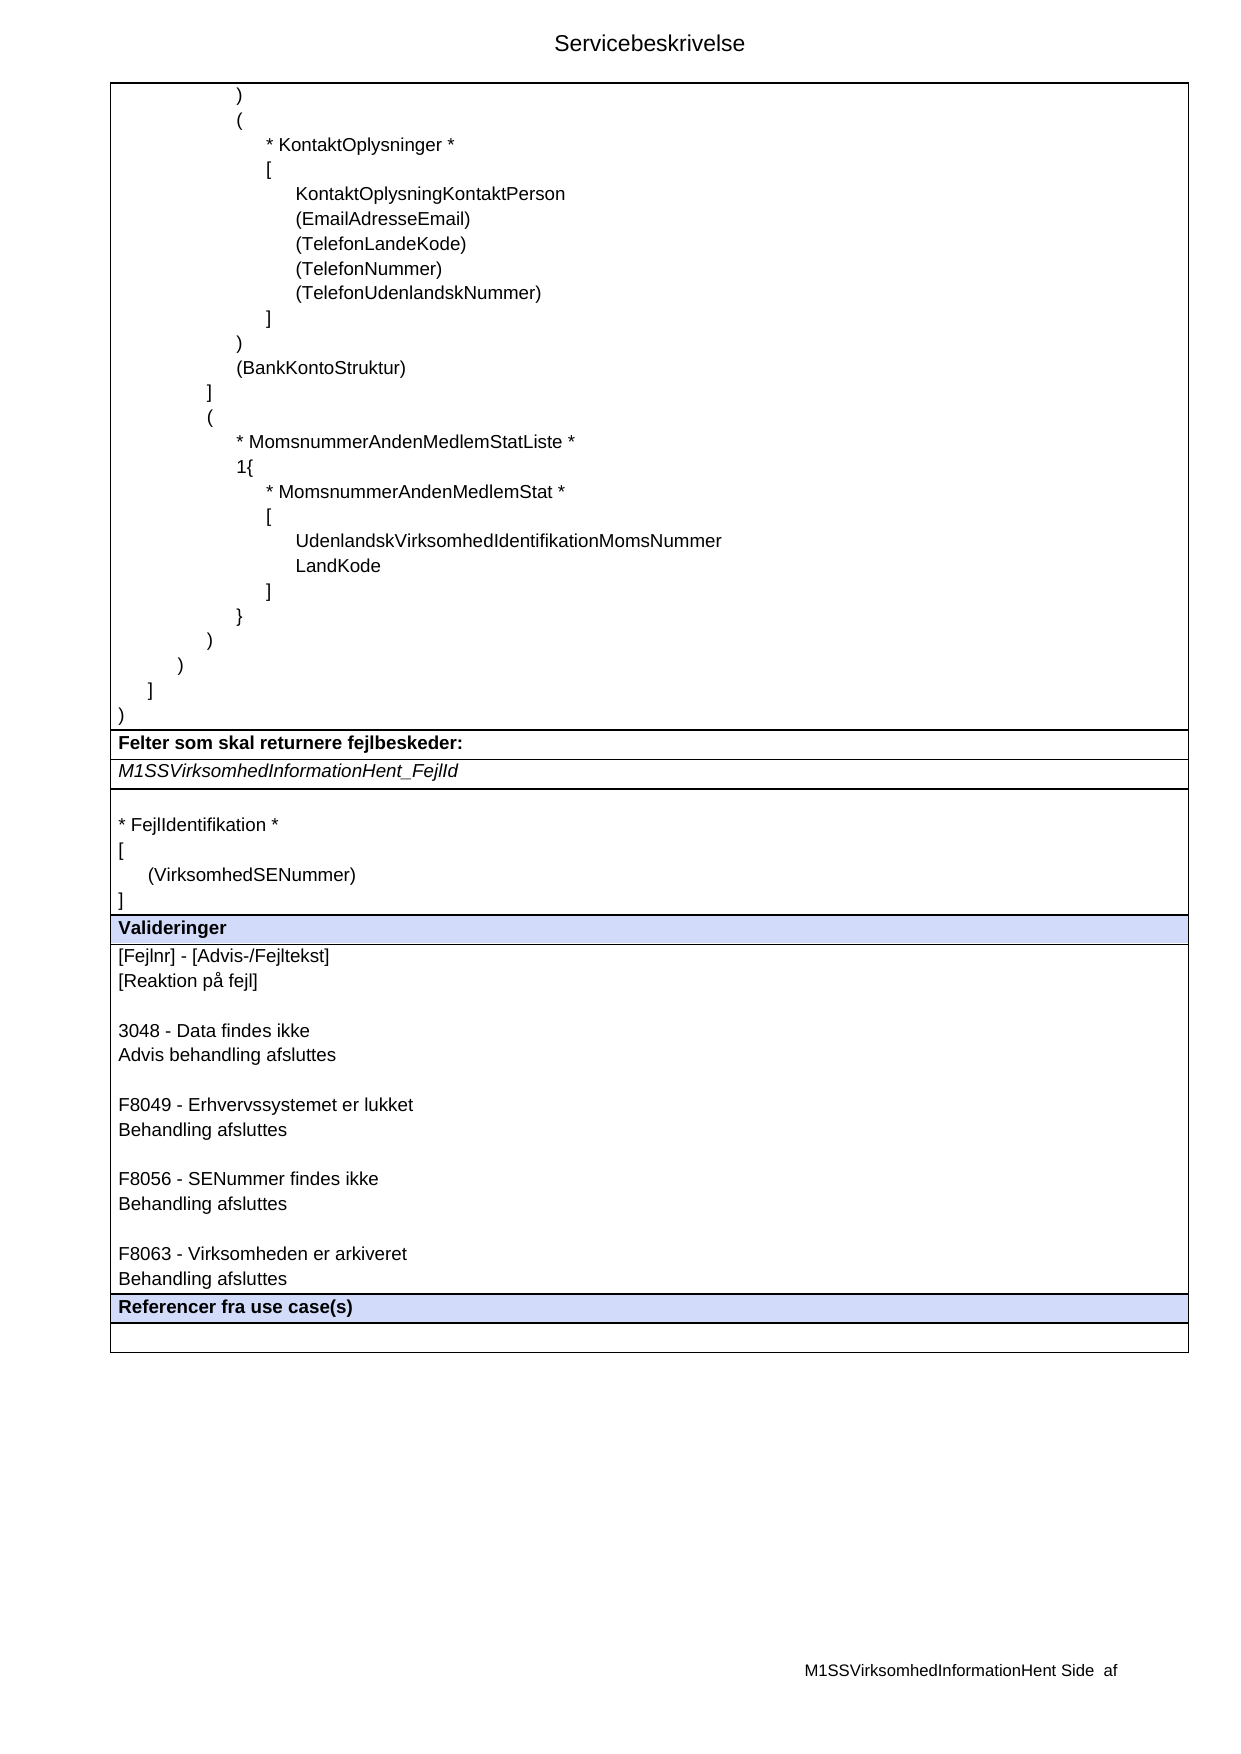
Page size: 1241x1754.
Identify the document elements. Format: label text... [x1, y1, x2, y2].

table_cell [111, 84, 1188, 729]
table_cell * FejlIdentifikation * [ (VirksomhedSENummer) ] [111, 790, 1188, 914]
table_cell M1SSVirksomhedInformationHent_FejlId [111, 760, 1188, 788]
table_cell Valideringer [111, 916, 1188, 943]
table_cell Referencer fra use case(s) [111, 1295, 1188, 1322]
table_cell [Fejlnr] - [Advis-/Fejltekst] [Reaktion på fejl] 3048 - Data findes ikke Advis behandling afsluttes F8049 - Erhvervssystemet er lukket Behandling afsluttes F8056 - SENummer findes ikke Behandling afsluttes F8063 - Virksomheden er arkiveret Behandling afsluttes [111, 945, 1188, 1293]
table_cell Felter som skal returnere fejlbeskeder: [111, 731, 1188, 758]
table_cell [111, 1324, 1188, 1352]
